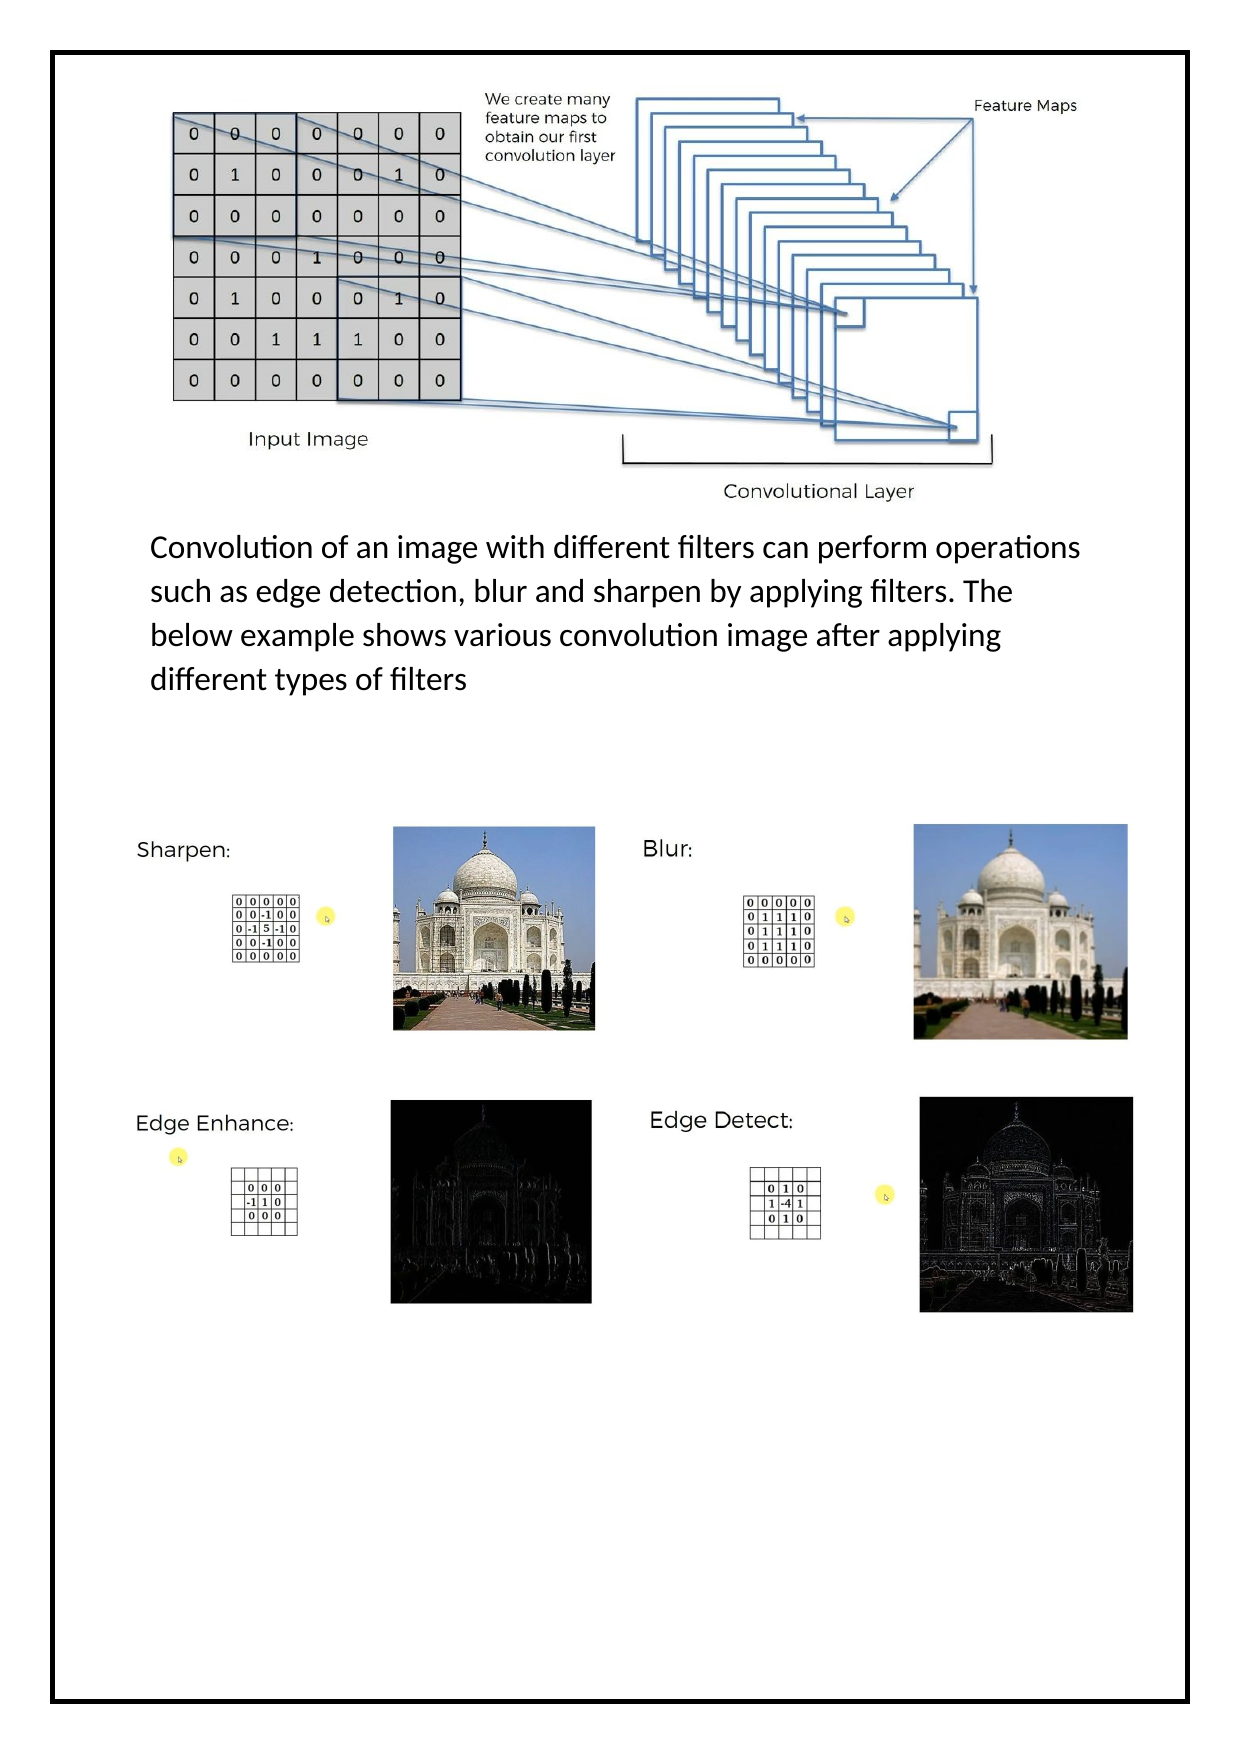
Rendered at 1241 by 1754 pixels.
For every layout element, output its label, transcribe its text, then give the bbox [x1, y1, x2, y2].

text Convolution of an image with different filters can perform operations such as edge detection, blur and sharpen by applying filters. The below example shows various convolution image after applying different types of filters [150, 526, 1090, 699]
picture [640, 1085, 1140, 1334]
picture [150, 73, 1091, 508]
picture [120, 1085, 612, 1317]
picture [124, 806, 608, 1045]
picture [633, 806, 1147, 1067]
